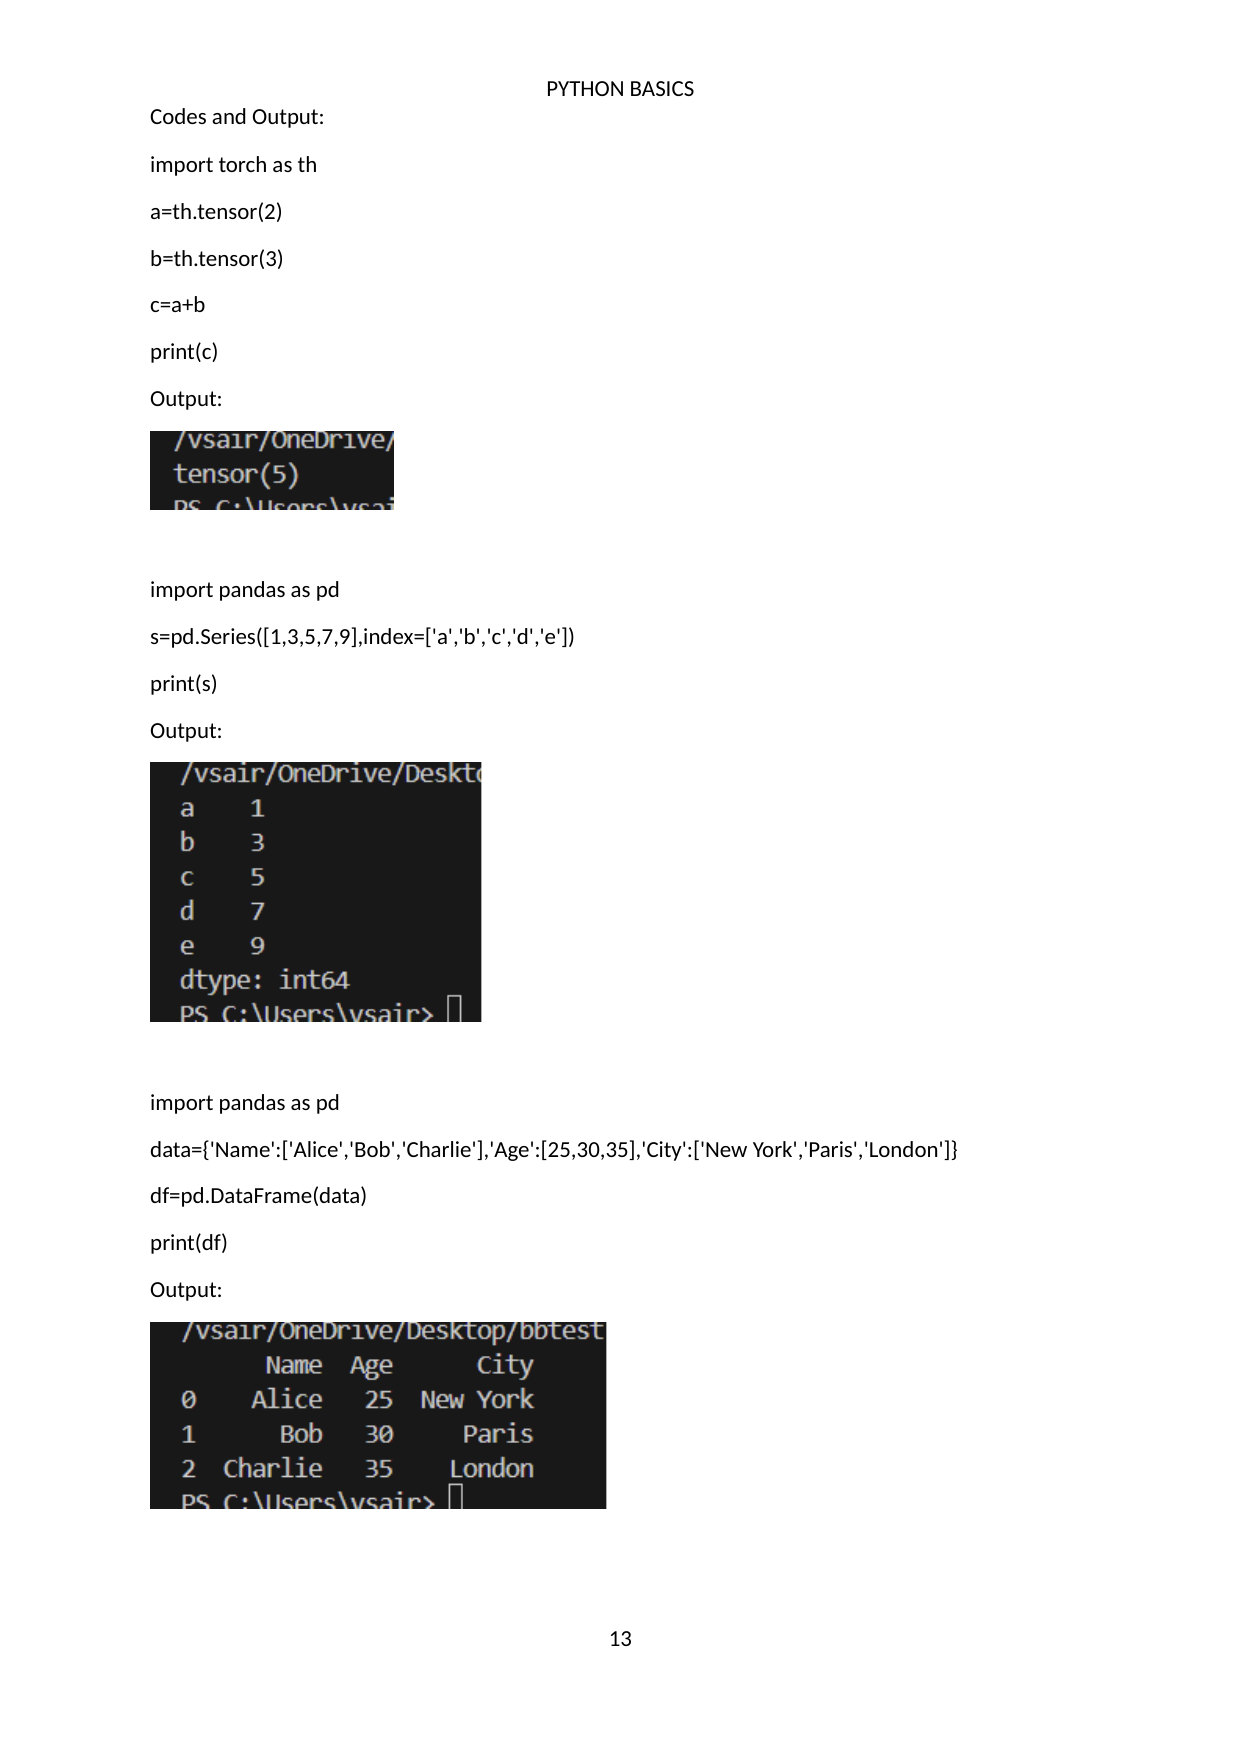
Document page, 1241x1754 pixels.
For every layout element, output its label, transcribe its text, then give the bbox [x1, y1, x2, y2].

text c=a+b [150, 291, 1090, 319]
picture [150, 1322, 607, 1509]
text import torch as th [150, 150, 1090, 178]
text s=pd.Series([1,3,5,7,9],index=['a','b','c','d','e']) [150, 622, 1090, 650]
text df=pd.DataFrame(data) [150, 1182, 1090, 1209]
text import pandas as pd [150, 575, 1090, 603]
text Output: [150, 716, 1090, 744]
text print(c) [150, 337, 1090, 366]
text print(s) [150, 669, 1090, 697]
text data={'Name':['Alice','Bob','Charlie'],'Age':[25,30,35],'City':['New York','Paris','London']} [150, 1135, 1090, 1163]
text Output: [150, 1275, 1090, 1303]
text print(df) [150, 1228, 1090, 1256]
text import pandas as pd [150, 1088, 1090, 1116]
text b=th.tensor(3) [150, 244, 1090, 272]
picture [150, 762, 482, 1022]
picture [150, 431, 394, 510]
text a=th.tensor(2) [150, 197, 1090, 225]
text Output: [150, 384, 1090, 412]
